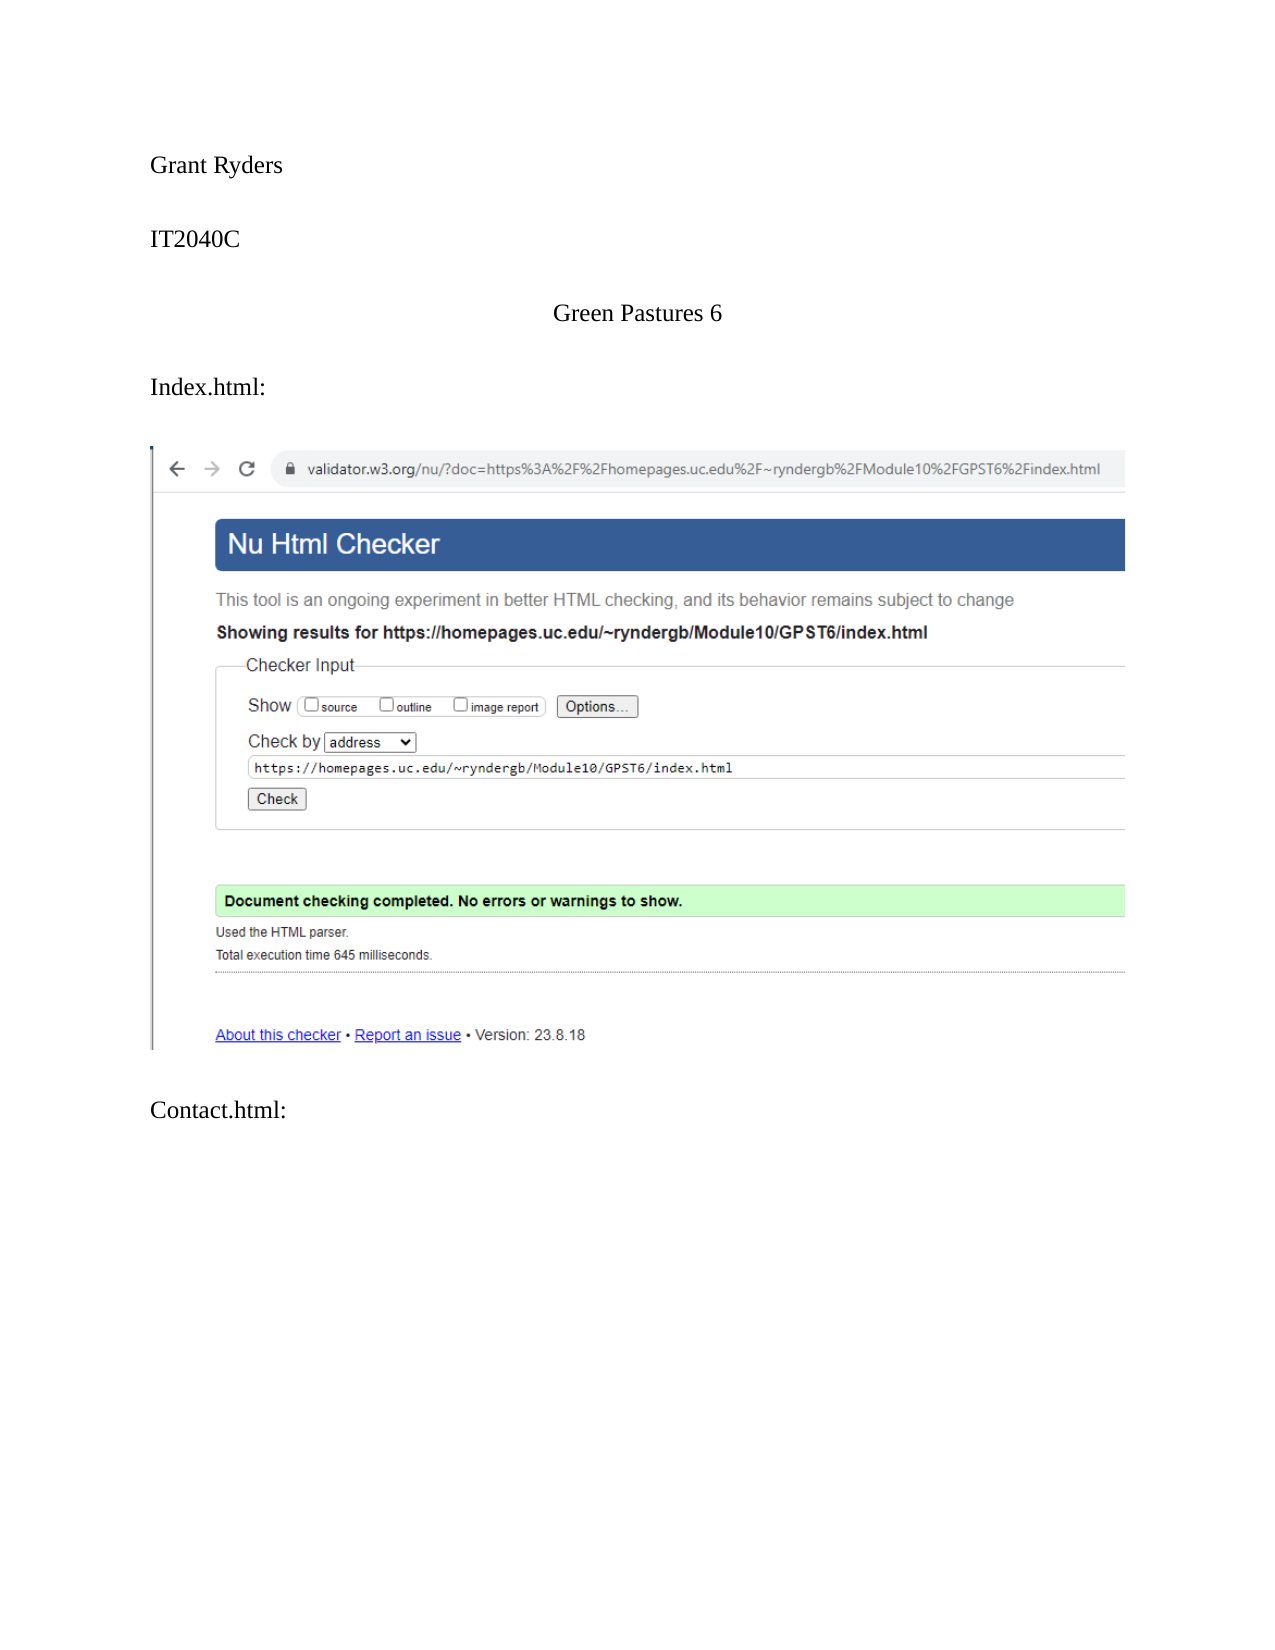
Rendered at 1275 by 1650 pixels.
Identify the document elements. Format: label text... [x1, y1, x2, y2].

text Index.html: [150, 372, 1125, 401]
text Grant Ryders [150, 150, 1125, 179]
text IT2040C [150, 224, 1125, 253]
picture [150, 446, 1125, 1050]
text Green Pastures 6 [150, 298, 1125, 327]
text Contact.html: [150, 1095, 1125, 1123]
